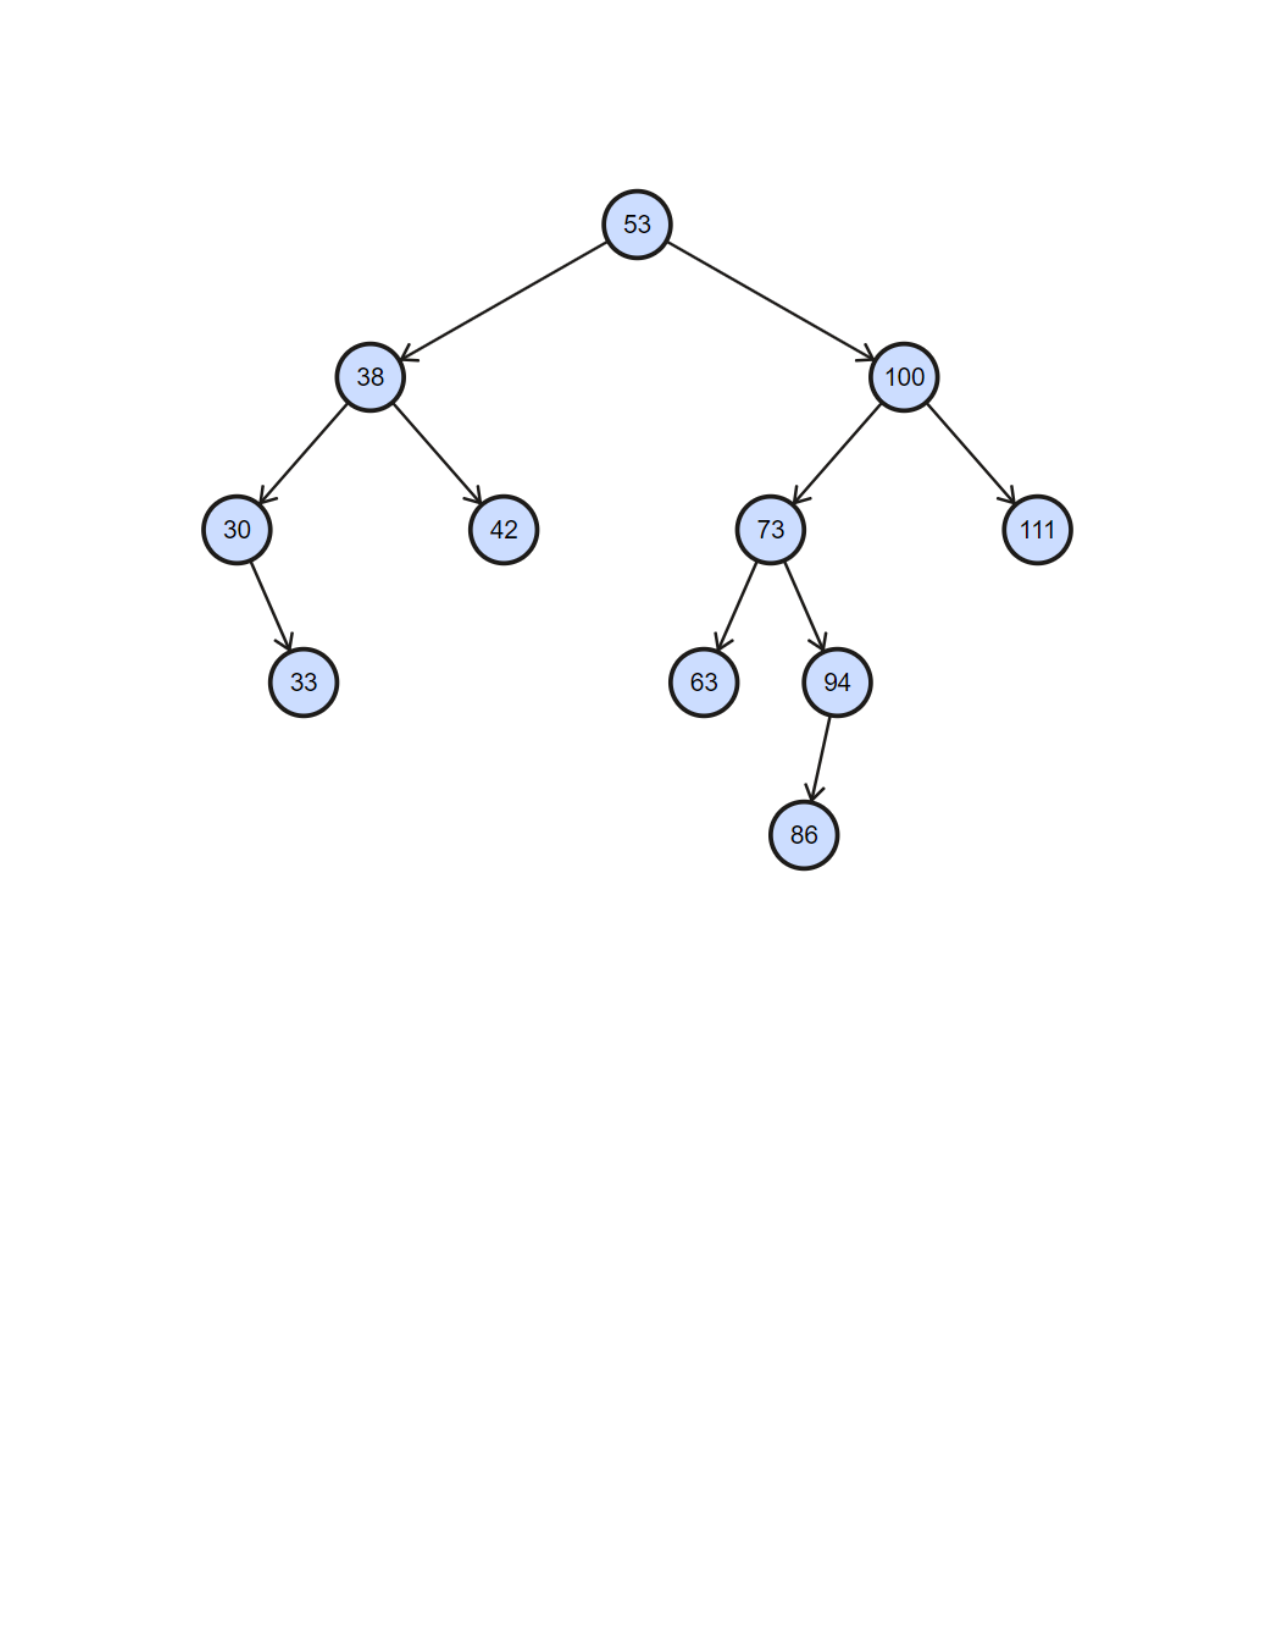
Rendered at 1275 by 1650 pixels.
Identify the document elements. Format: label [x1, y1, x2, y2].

picture [150, 150, 1125, 900]
